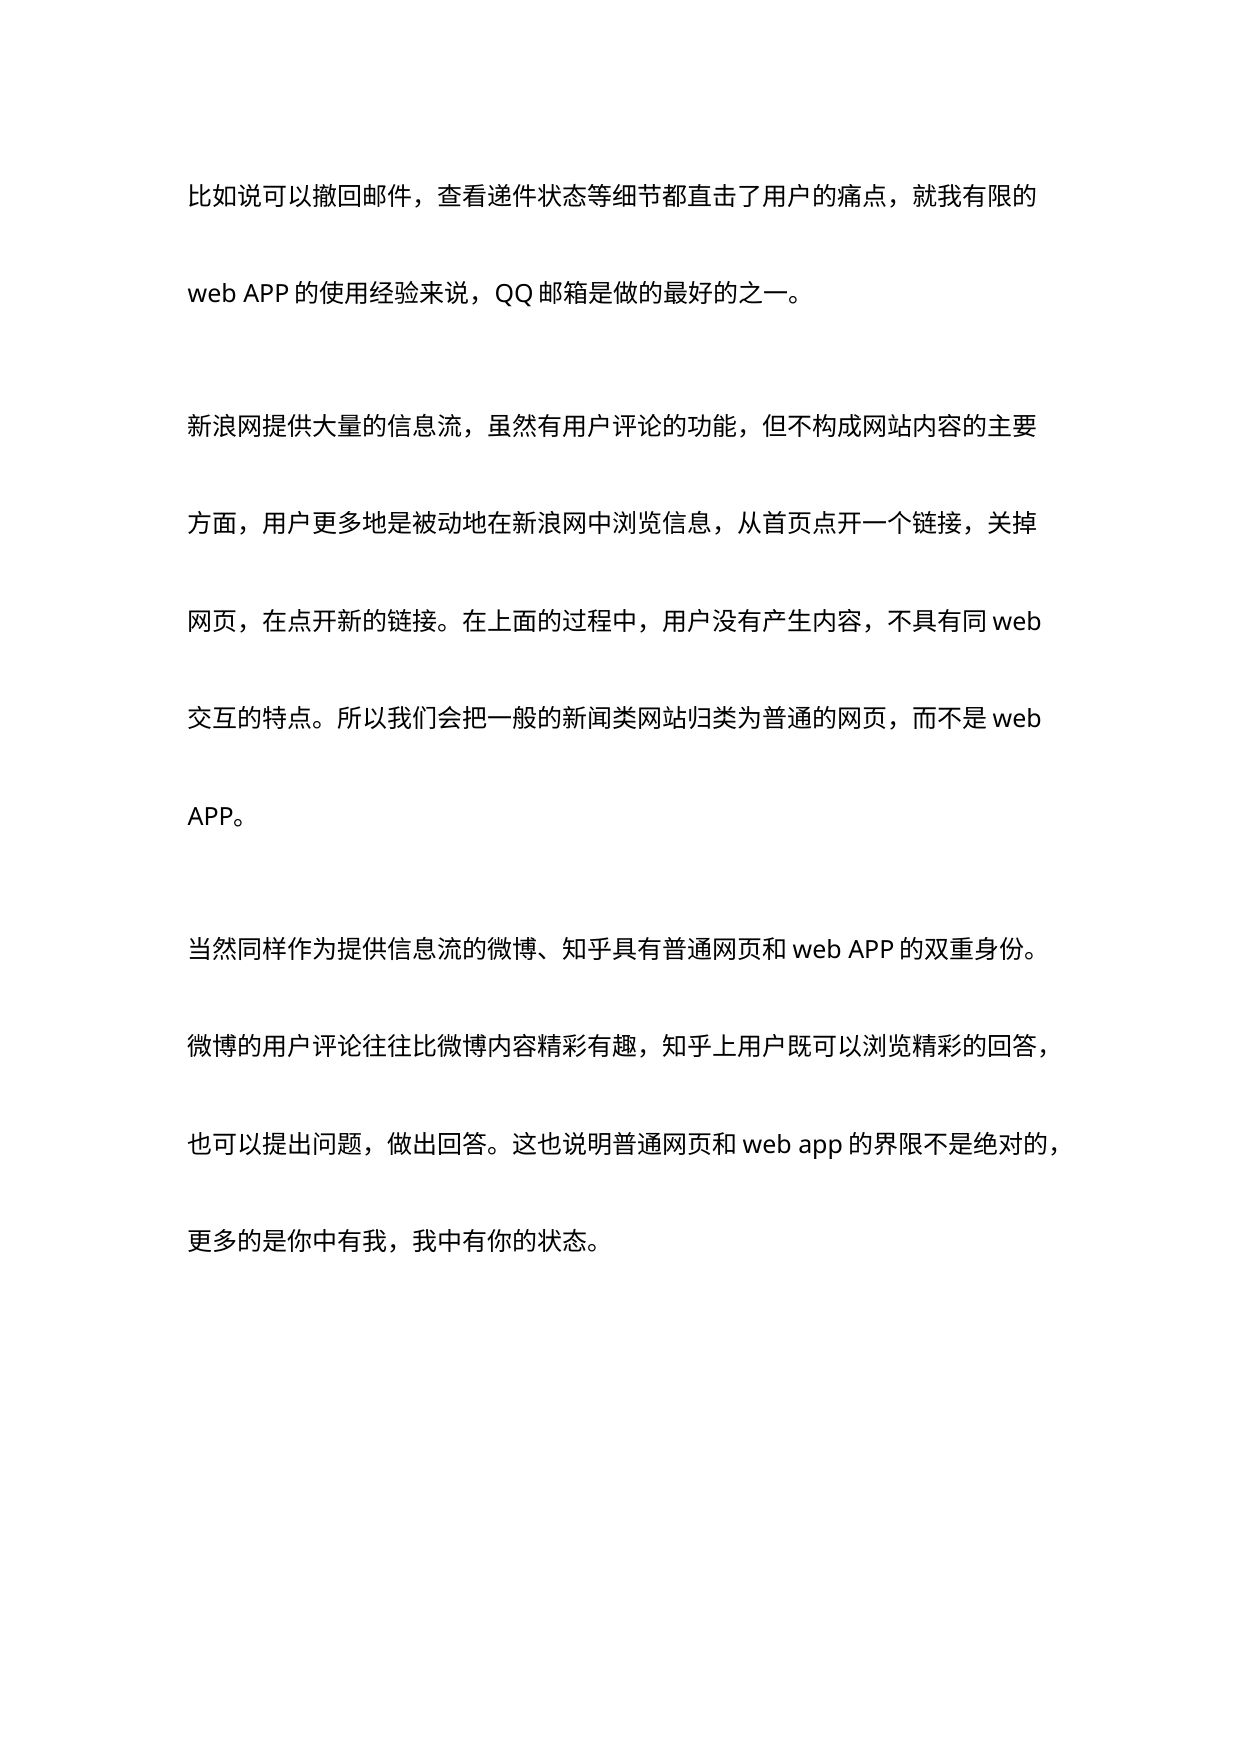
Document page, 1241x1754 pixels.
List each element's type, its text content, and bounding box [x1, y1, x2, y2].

text 新浪网提供大量的信息流，虽然有用户评论的功能，但不构成网站内容的主要方面，用户更多地是被动地在新浪网中浏览信息，从首页点开一个链接，关掉网页，在点开新的链接。在上面的过程中，用户没有产生内容，不具有同web交互的特点。所以我们会把一般的新闻类网站归类为普通的网页，而不是web APP。 [187, 392, 1053, 847]
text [187, 162, 1053, 324]
text 当然同样作为提供信息流的微博、知乎具有普通网页和web APP的双重身份。微博的用户评论往往比微博内容精彩有趣，知乎上用户既可以浏览精彩的回答，也可以提出问题，做出回答。这也说明普通网页和web app的界限不是绝对的，更多的是你中有我，我中有你的状态。 [187, 915, 1053, 1272]
